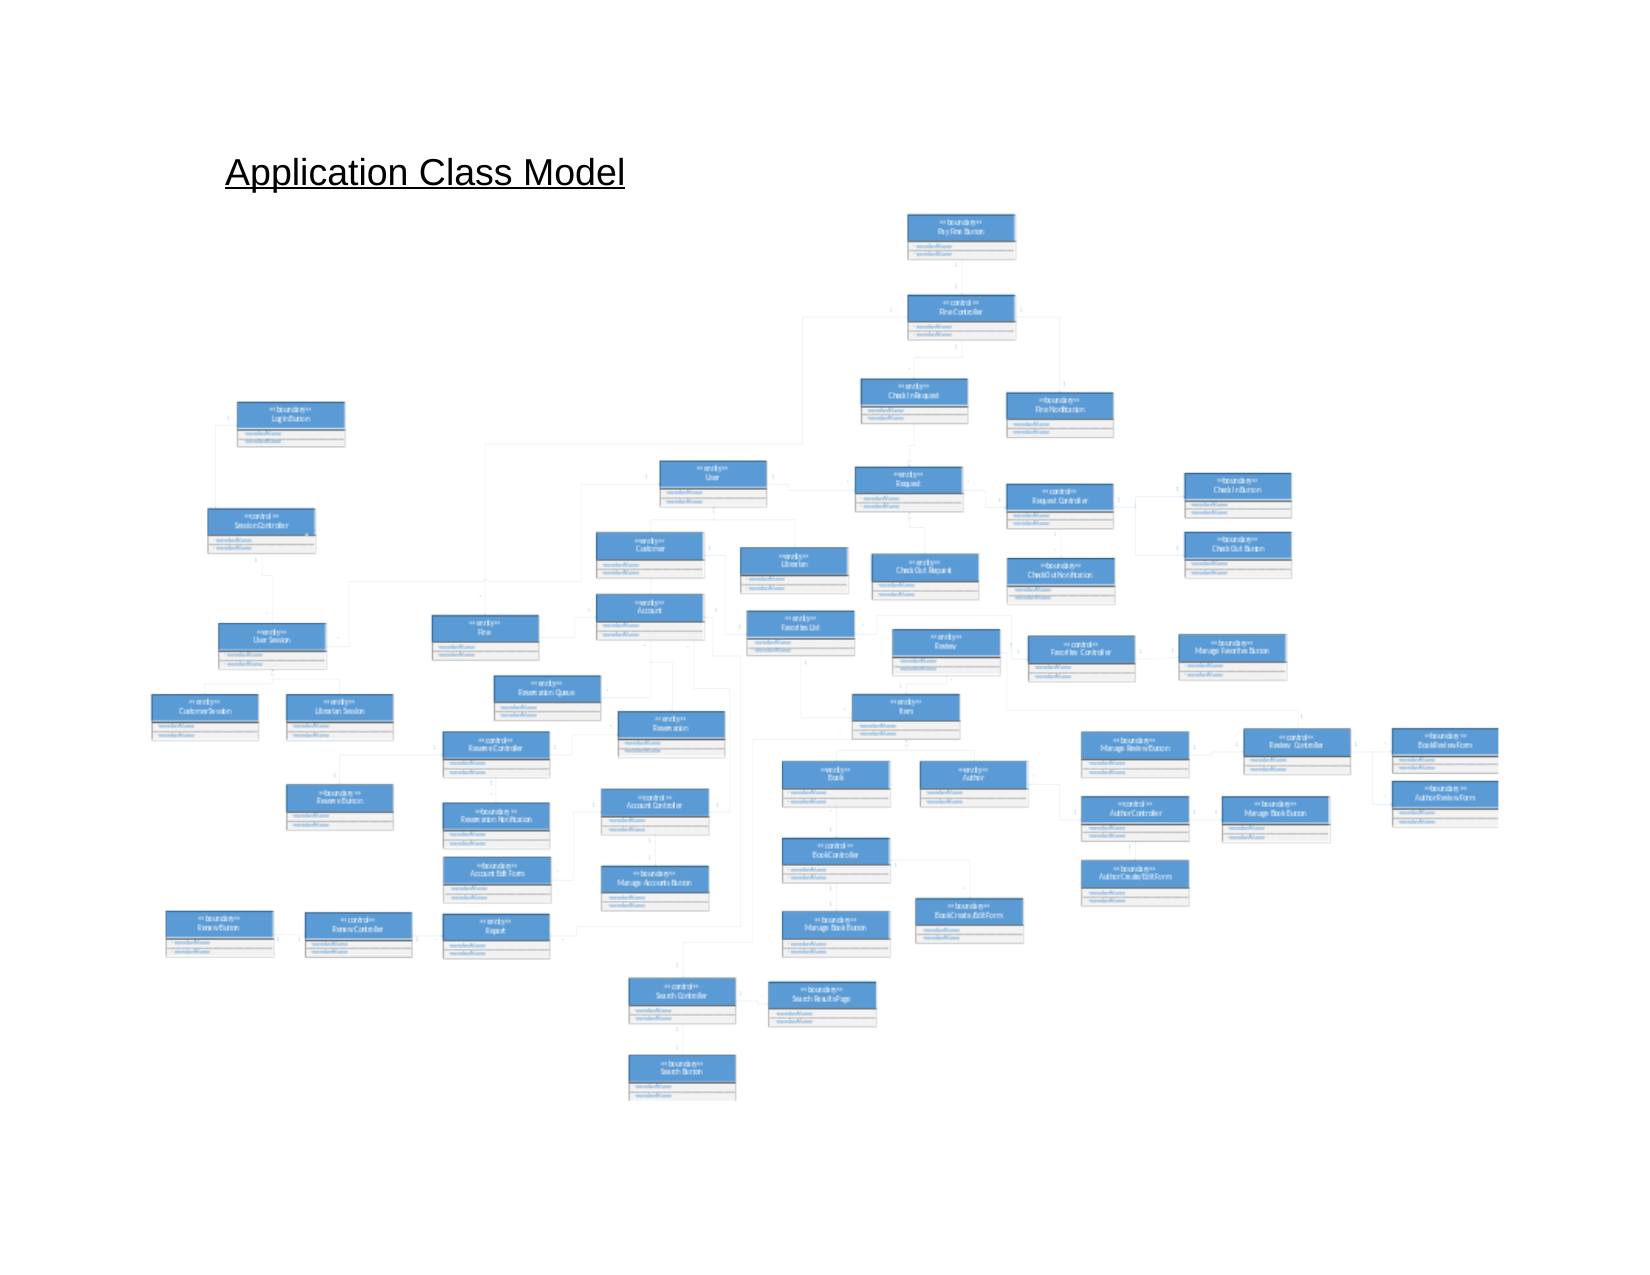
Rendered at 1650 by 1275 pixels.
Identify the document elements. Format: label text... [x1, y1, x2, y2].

text Application Class Model [150, 150, 1500, 193]
